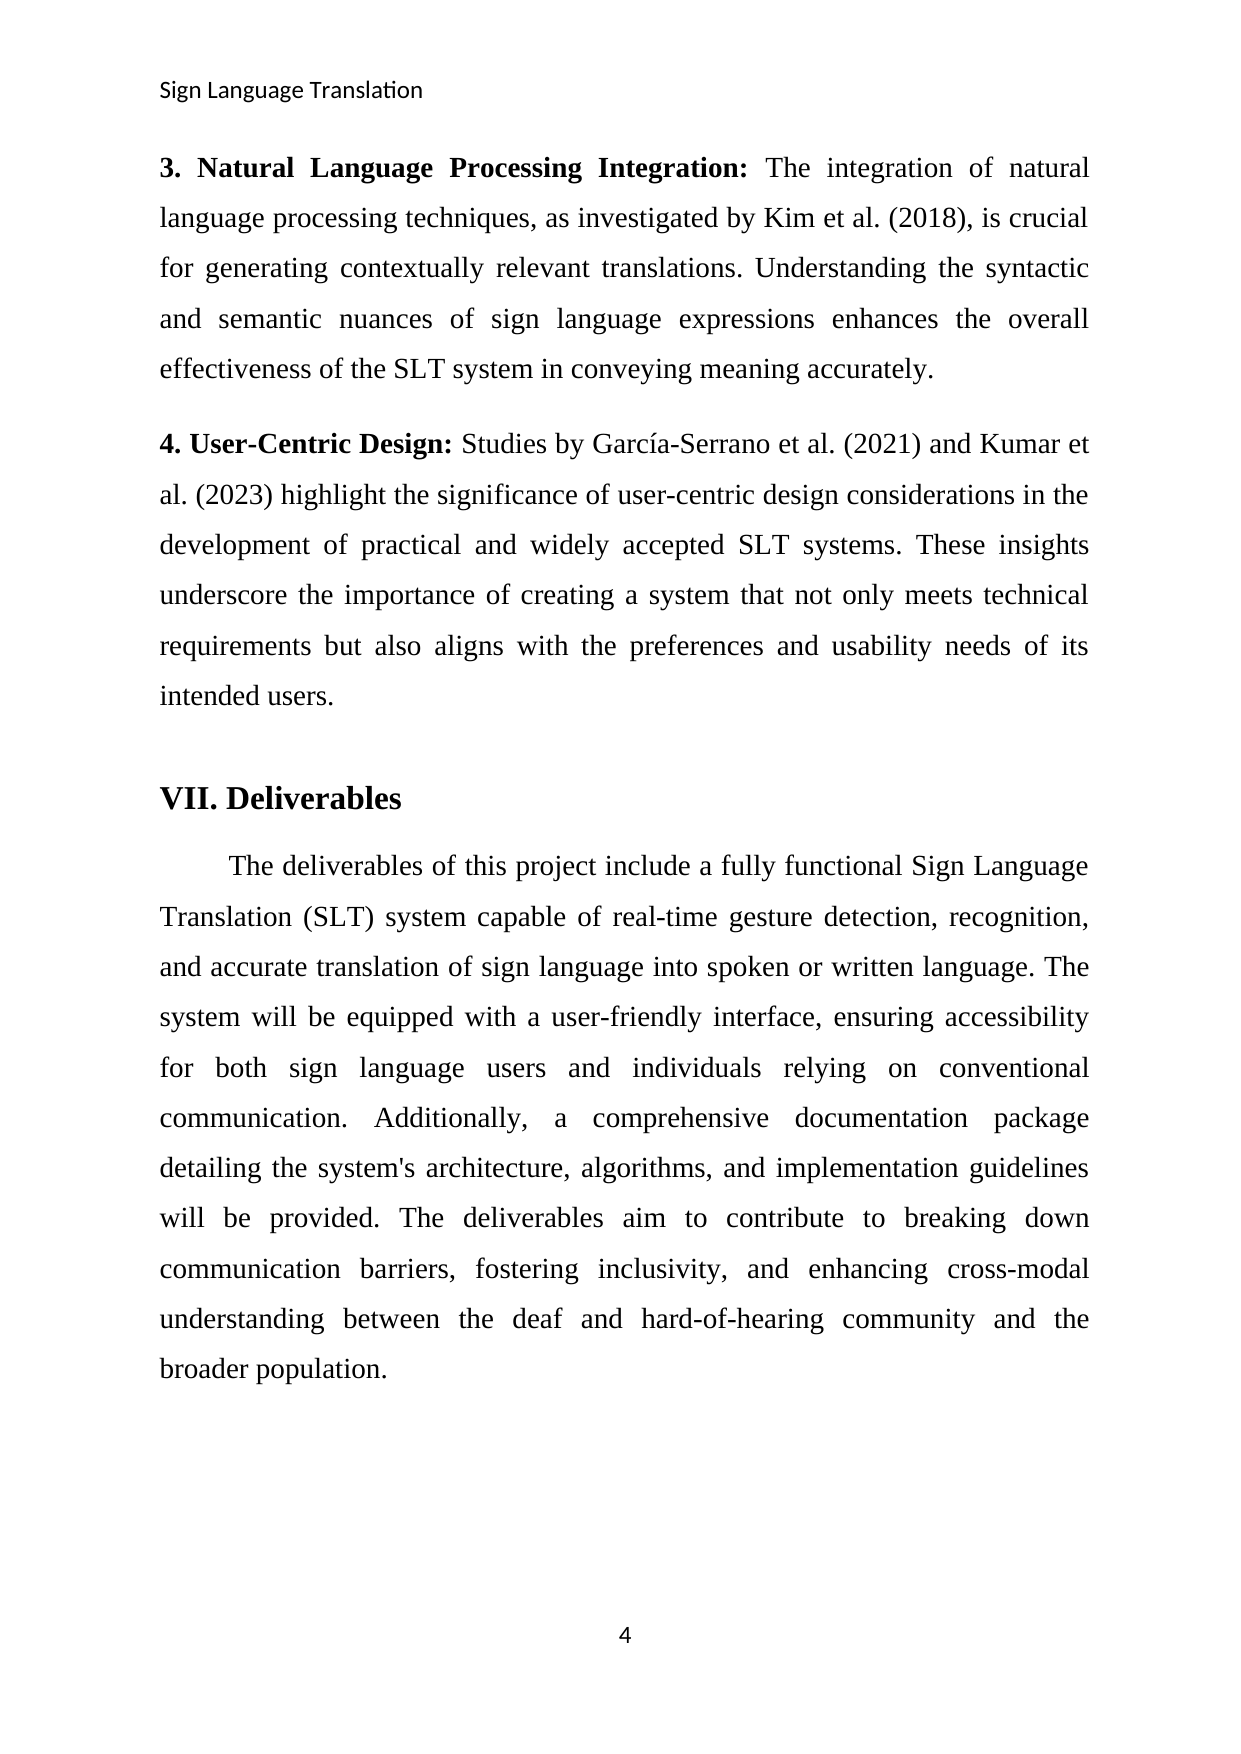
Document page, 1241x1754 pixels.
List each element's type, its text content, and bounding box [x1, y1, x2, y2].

text 4. User-Centric Design: Studies by García-Serrano et al. (2021) and Kumar et al. (2023) highlight the significance of user-centric design considerations in the development of practical and widely accepted SLT systems. These insights underscore the importance of creating a system that not only meets technical requirements but also aligns with the preferences and usability needs of its intended users. [159, 427, 1090, 712]
text 3. Natural Language Processing Integration: The integration of natural language processing techniques, as investigated by Kim et al. (2018), is crucial for generating contextually relevant translations. Understanding the syntactic and semantic nuances of sign language expressions enhances the overall effectiveness of the SLT system in conveying meaning accurately. [159, 150, 1090, 385]
subtitle VII. Deliverables [159, 778, 1090, 817]
text The deliverables of this project include a fully functional Sign Language Translation (SLT) system capable of real-time gesture detection, recognition, and accurate translation of sign language into spoken or written language. The system will be equipped with a user-friendly interface, ensuring accessibility for both sign language users and individuals relying on conventional communication. Additionally, a comprehensive documentation package detailing the system's architecture, algorithms, and implementation guidelines will be provided. The deliverables aim to contribute to breaking down communication barriers, fostering inclusivity, and enhancing cross-modal understanding between the deaf and hard-of-hearing community and the broader population. [159, 848, 1090, 1385]
